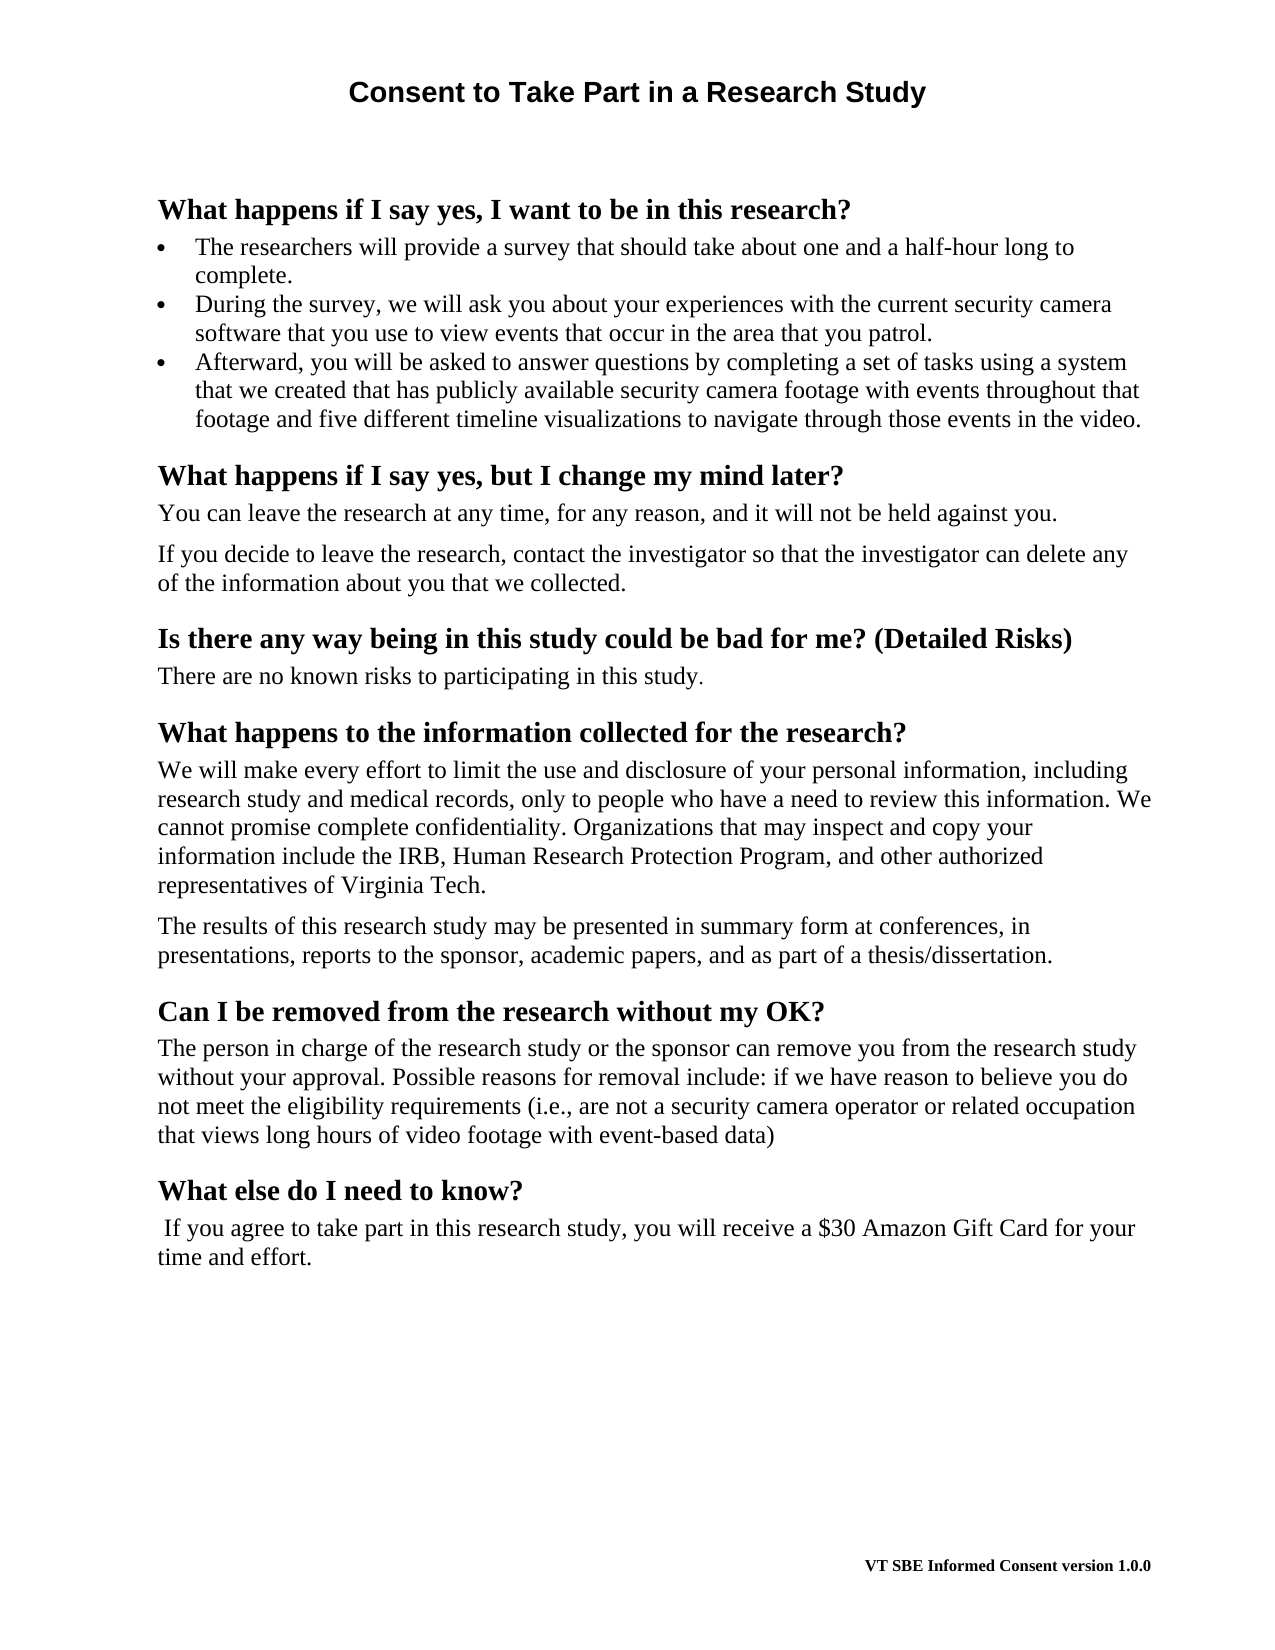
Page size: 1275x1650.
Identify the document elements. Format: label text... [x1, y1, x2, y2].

text The person in charge of the research study or the sponsor can remove you from the research study without your approval. Possible reasons for removal include: if we have reason to believe you do not meet the eligibility requirements (i.e., are not a security camera operator or related occupation that views long hours of video footage with event-based data) [157, 1033, 1155, 1148]
text If you agree to take part in this research study, you will receive a $30 Amazon Gift Card for your time and effort. [157, 1213, 1155, 1271]
subtitle Can I be removed from the research without my OK? [157, 994, 1155, 1027]
subtitle Is there any way being in this study could be bad for me? (Detailed Risks) [157, 622, 1155, 655]
subtitle What else do I need to know? [157, 1173, 1155, 1207]
text There are no known risks to participating in this study. [157, 661, 1155, 690]
list Afterward, you will be asked to answer questions by completing a set of tasks using a system that we created that has publicly available security camera footage with events throughout that footage and five different timeline visualizations to navigate through those events in the video. [157, 347, 1155, 433]
subtitle What happens if I say yes, I want to be in this research? [120, 192, 1155, 226]
text You can leave the research at any time, for any reason, and it will not be held against you. [157, 498, 1155, 527]
text If you decide to leave the research, contact the investigator so that the investigator can delete any of the information about you that we collected. [157, 539, 1155, 597]
subtitle What happens to the information collected for the research? [157, 715, 1155, 749]
text The results of this research study may be presented in summary form at conferences, in presentations, reports to the sponsor, academic papers, and as part of a thesis/dissertation. [157, 911, 1155, 969]
text We will make every effort to limit the use and disclosure of your personal information, including research study and medical records, only to people who have a need to review this information. We cannot promise complete confidentiality. Organizations that may inspect and copy your information include the IRB, Human Research Protection Program, and other authorized representatives of Virginia Tech. [157, 755, 1155, 899]
subtitle What happens if I say yes, but I change my mind later? [157, 458, 1155, 492]
list During the survey, we will ask you about your experiences with the current security camera software that you use to view events that occur in the area that you patrol. [157, 289, 1155, 347]
list The researchers will provide a survey that should take about one and a half-hour long to complete. [157, 232, 1155, 289]
